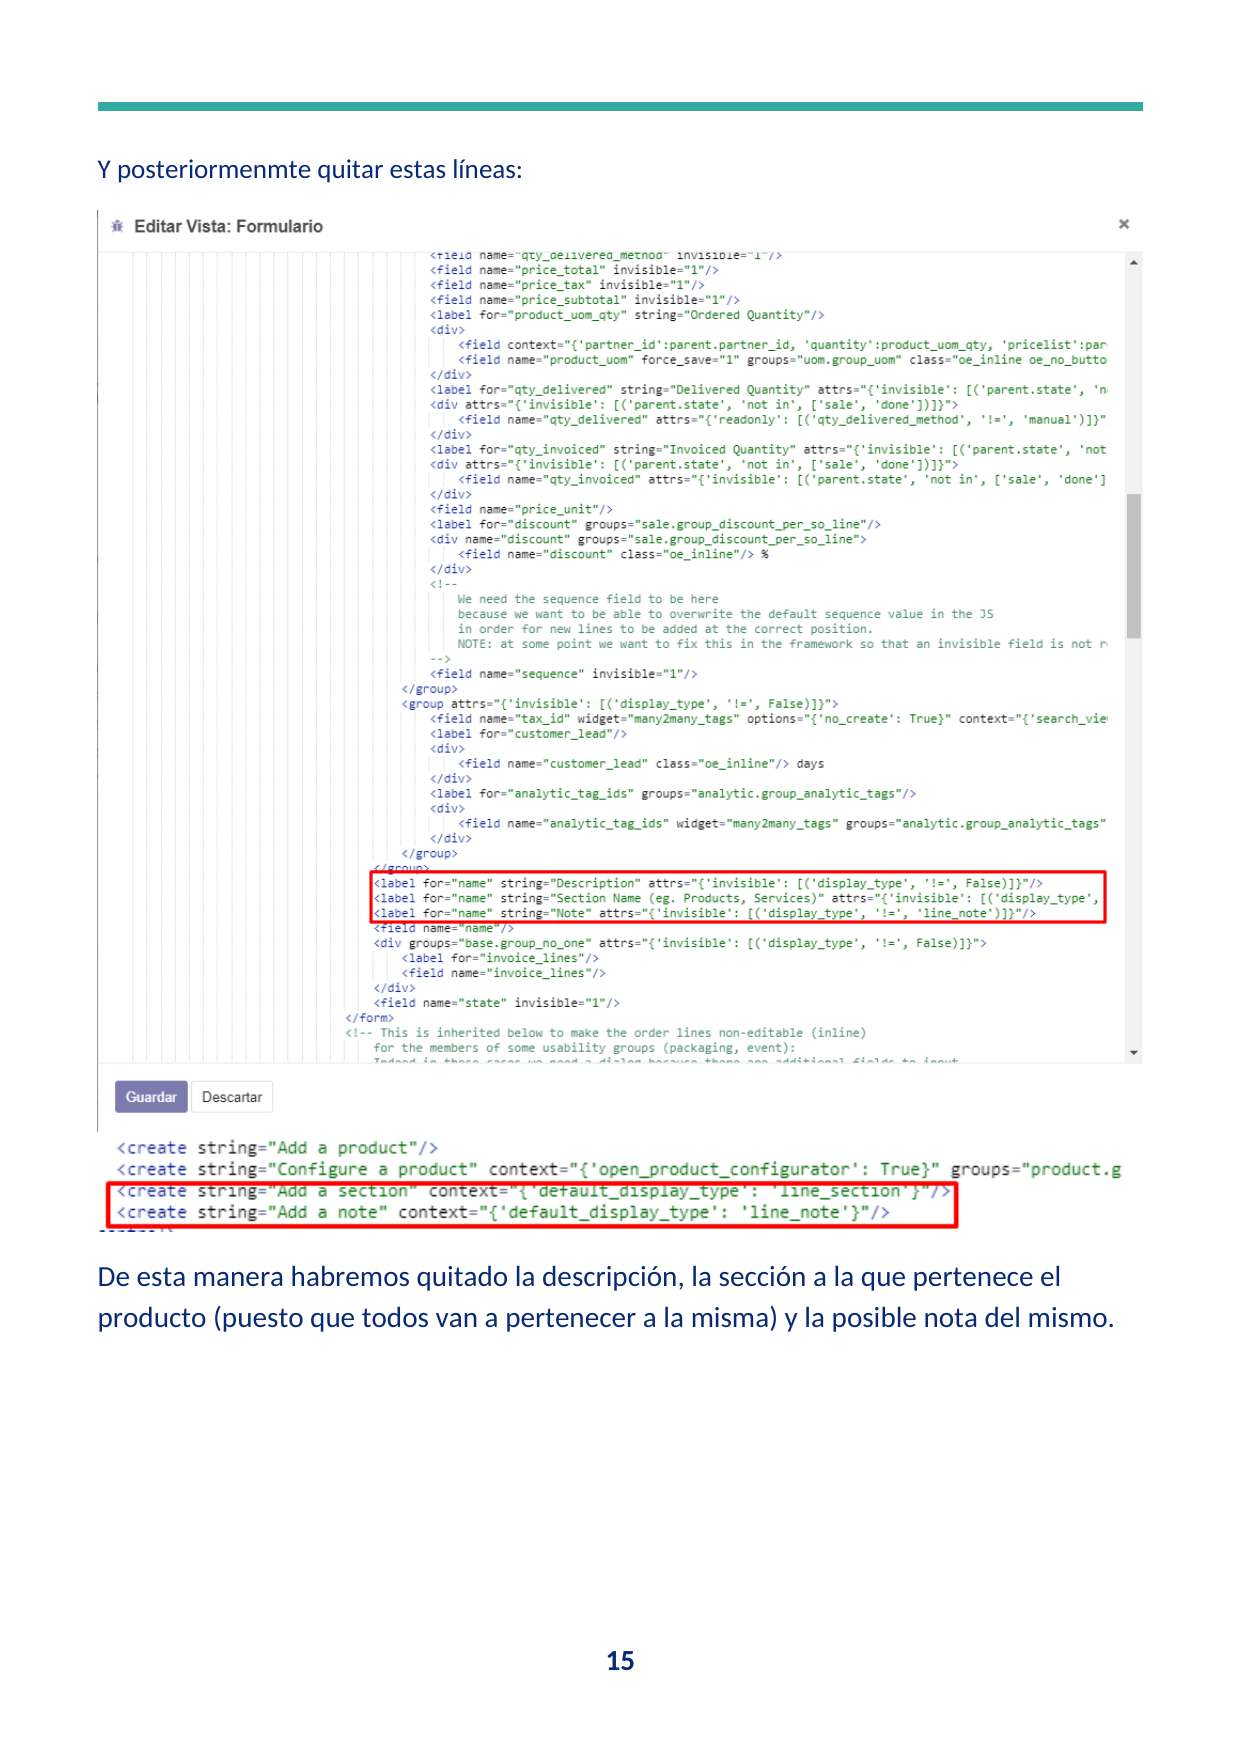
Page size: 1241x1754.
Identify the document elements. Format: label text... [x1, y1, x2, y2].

text Y posteriormenmte quitar estas líneas: [97, 152, 1143, 185]
text De esta manera habremos quitado la descripción, la sección a la que pertenece el producto (puesto que todos van a pertenecer a la misma) y la posible nota del mismo. [97, 1258, 1143, 1334]
picture [97, 210, 1143, 1132]
picture [97, 1137, 1143, 1232]
